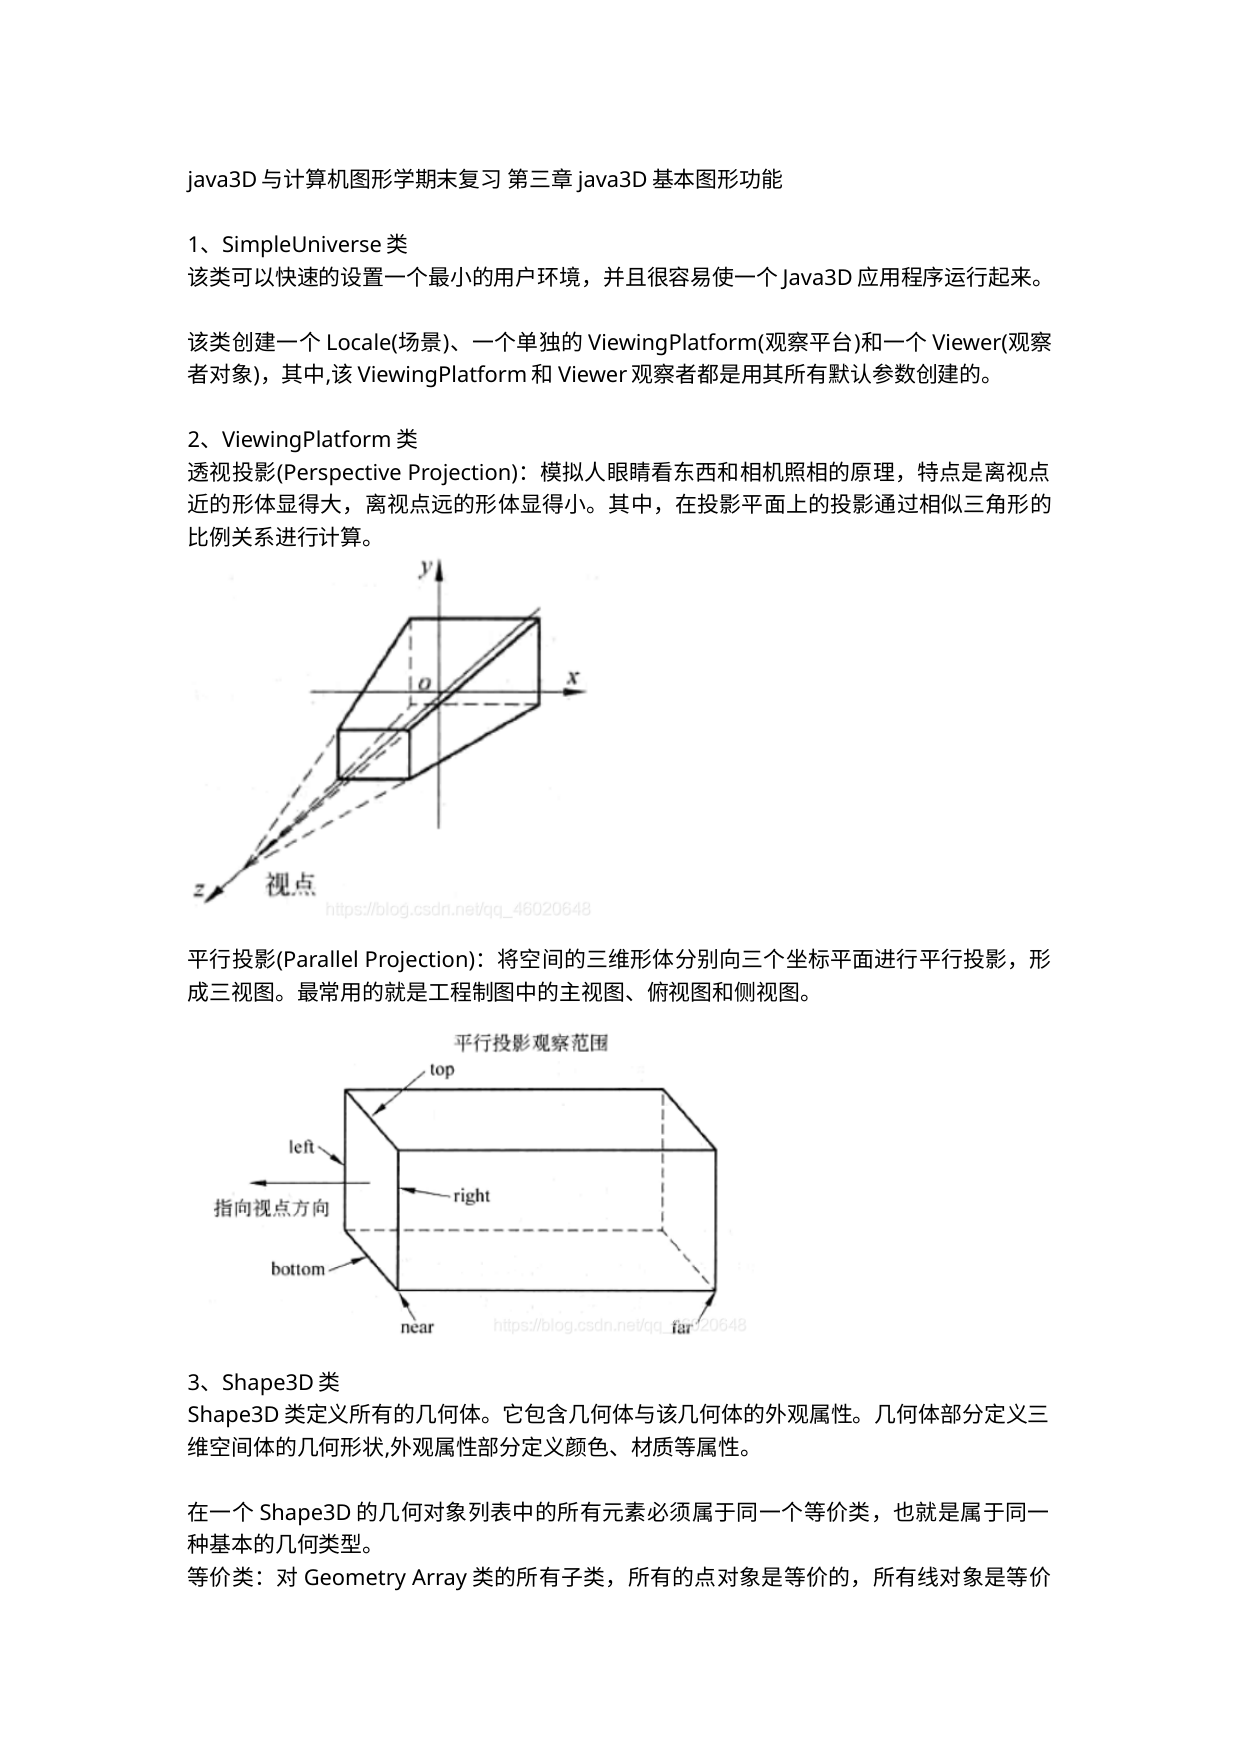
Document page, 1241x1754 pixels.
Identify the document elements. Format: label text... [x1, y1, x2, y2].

picture [187, 1007, 755, 1344]
text java3D与计算机图形学期末复习 第三章 java3D基本图形功能 [187, 162, 1053, 194]
text 透视投影(Perspective Projection)：模拟人眼睛看东西和相机照相的原理，特点是离视点近的形体显得大，离视点远的形体显得小。其中，在投影平面上的投影通过相似三角形的比例关系进行计算。 [187, 454, 1053, 552]
text 1、SimpleUniverse类 [187, 227, 1053, 259]
text 平行投影(Parallel Projection)：将空间的三维形体分别向三个坐标平面进行平行投影，形成三视图。最常用的就是工程制图中的主视图、俯视图和侧视图。 [187, 942, 1053, 1007]
picture [187, 552, 600, 929]
text 在一个Shape3D的几何对象列表中的所有元素必须属于同一个等价类，也就是属于同一种基本的几何类型。 [187, 1494, 1053, 1559]
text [187, 1559, 1053, 1592]
text 3、Shape3D类 [187, 1364, 1053, 1397]
text 该类创建一个Locale(场景)、一个单独的ViewingPlatform(观察平台)和一个Viewer(观察者对象)，其中,该ViewingPlatform和Viewer观察者都是用其所有默认参数创建的。 [187, 324, 1053, 389]
text Shape3D类定义所有的几何体。它包含几何体与该几何体的外观属性。几何体部分定义三维空间体的几何形状,外观属性部分定义颜色、材质等属性。 [187, 1397, 1053, 1462]
text 该类可以快速的设置一个最小的用户环境，并且很容易使一个Java3D应用程序运行起来。 [187, 259, 1053, 292]
text 2、ViewingPlatform类 [187, 422, 1053, 454]
